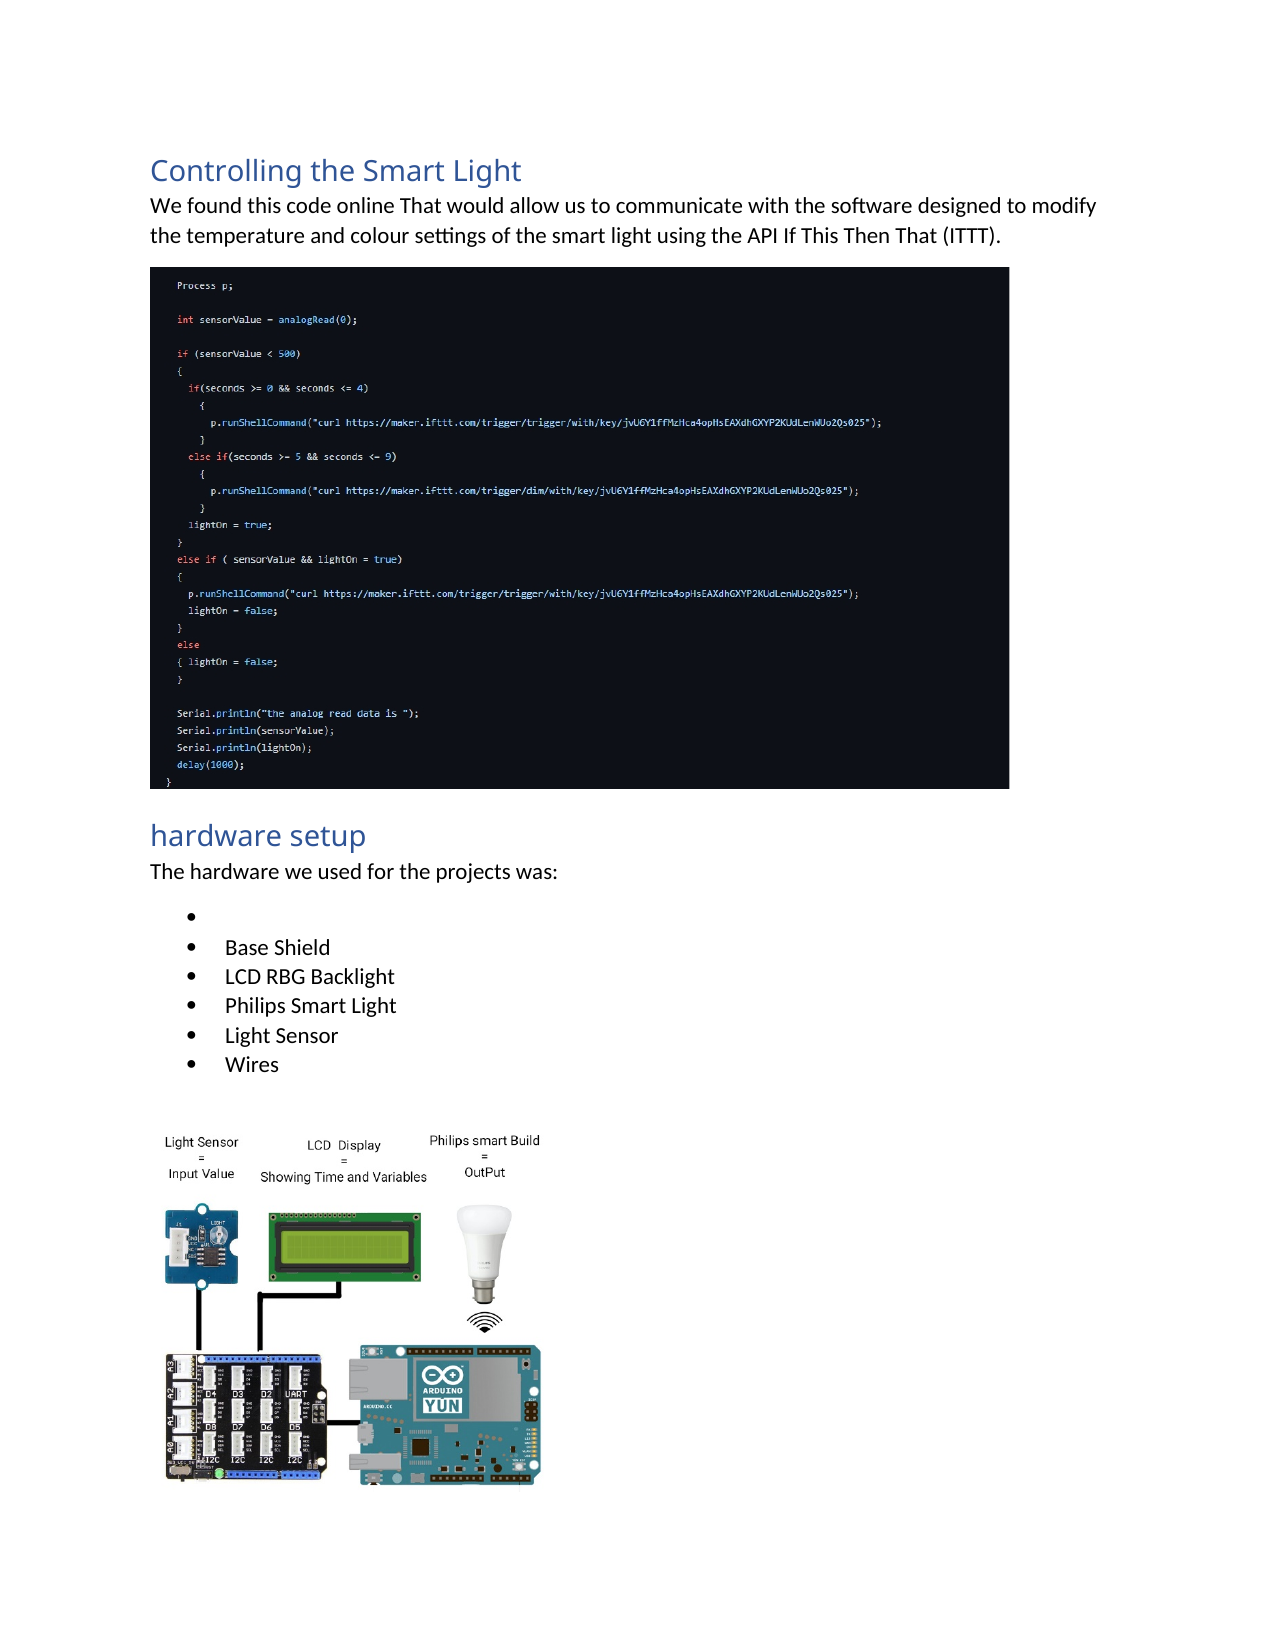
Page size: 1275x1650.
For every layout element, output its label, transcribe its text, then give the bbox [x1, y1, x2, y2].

subtitle hardware setup [150, 815, 1125, 855]
subtitle Controlling the Smart Light [150, 150, 1125, 190]
list Base Shield [187, 933, 1125, 961]
list Light Sensor [187, 1021, 1125, 1049]
picture [150, 267, 1010, 789]
text The hardware we used for the projects was: [150, 857, 1125, 885]
text We found this code online That would allow us to communicate with the software designed to modify the temperature and colour settings of the smart light using the API If This Then That (ITTT). [150, 192, 1125, 249]
list LCD RBG Backlight [187, 962, 1125, 990]
picture [150, 1096, 546, 1492]
list Wires [187, 1050, 1125, 1078]
list Philips Smart Light [187, 992, 1125, 1019]
